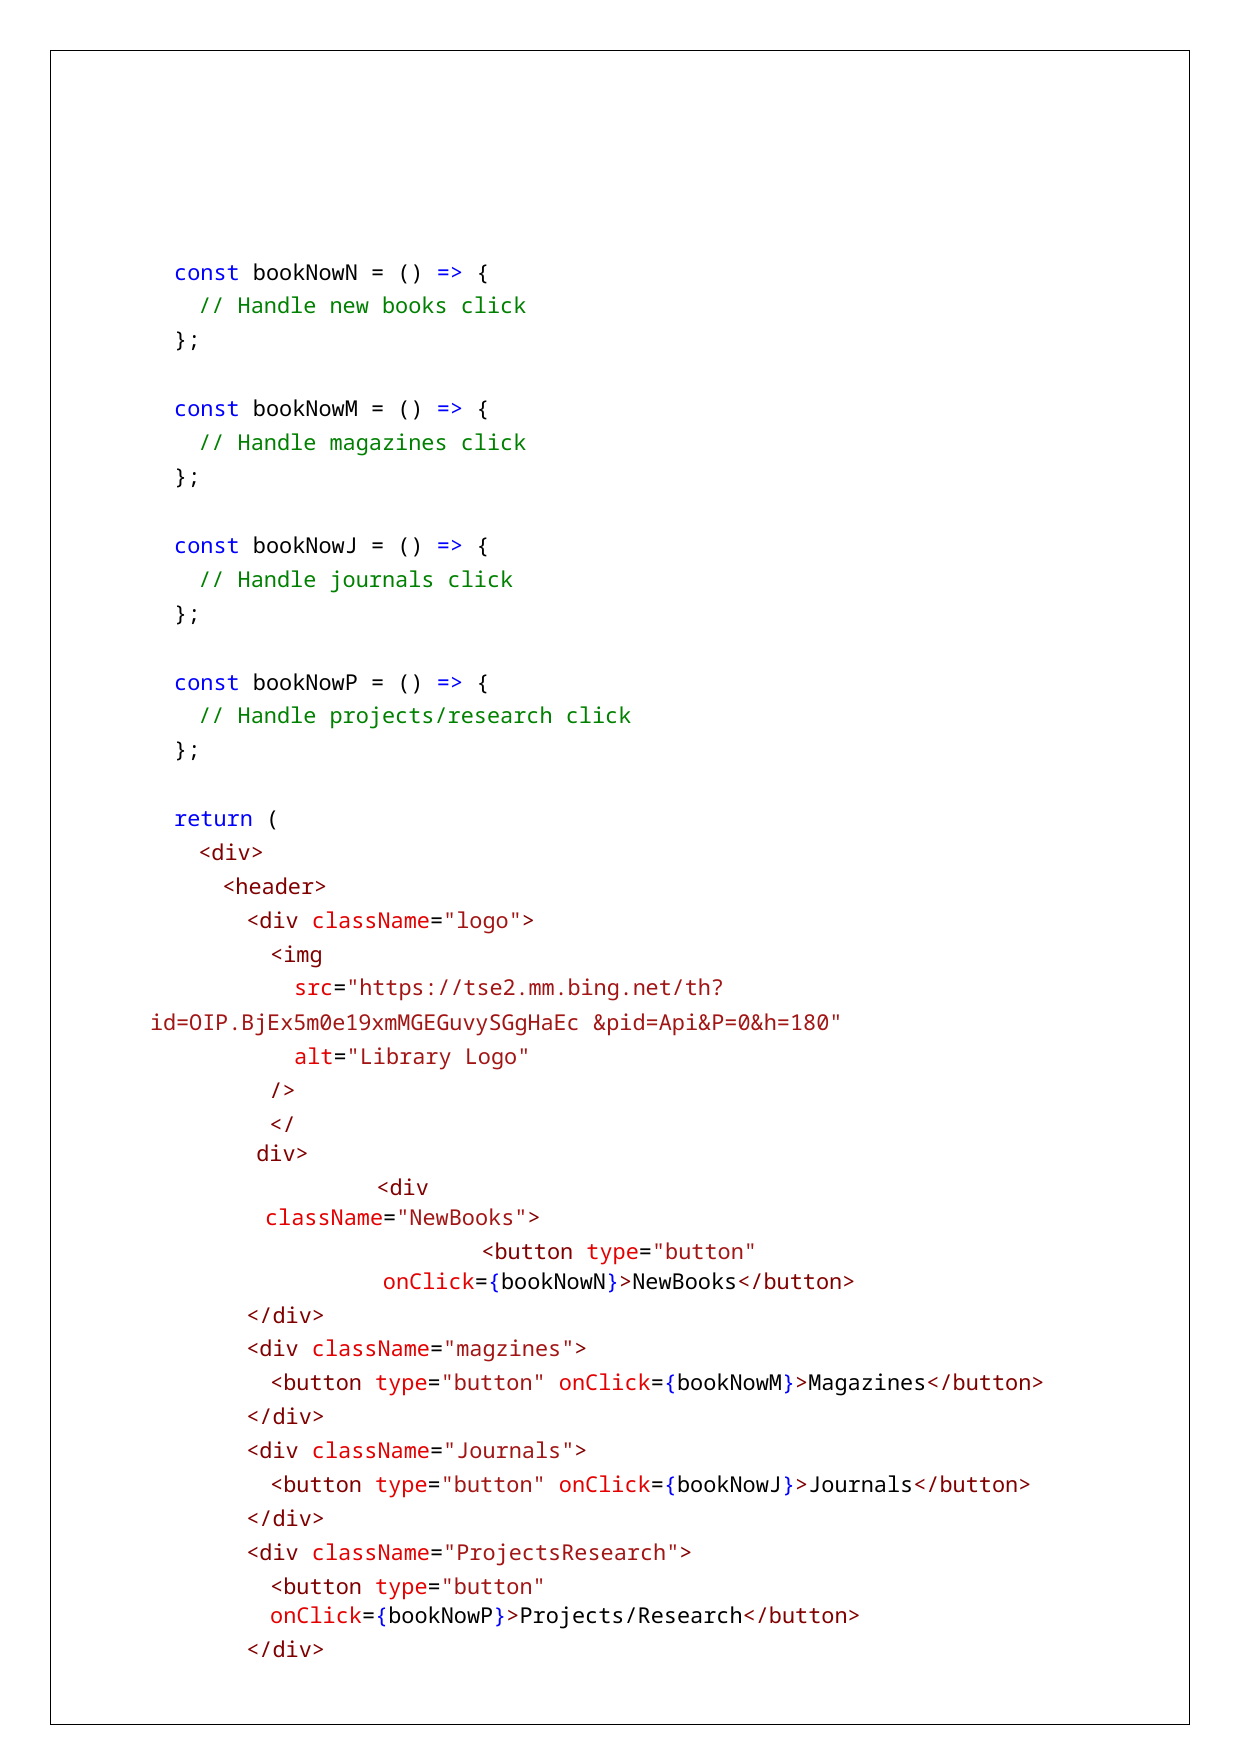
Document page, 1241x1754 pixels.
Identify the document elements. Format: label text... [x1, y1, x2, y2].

text <button type="button" onClick={bookNowJ}>Journals</button> [270, 1469, 1105, 1498]
text /> [244, 1075, 320, 1104]
text <header> [222, 871, 1105, 901]
text <div className="logo"> [246, 905, 1105, 934]
text </div> [246, 1401, 1105, 1431]
text <img [270, 939, 1105, 968]
text <div className="Journals"> [246, 1435, 1105, 1465]
text }; [174, 597, 1105, 627]
text const bookNowP = () => { [174, 667, 1105, 696]
text <button type="button" onClick={bookNowP}>Projects/Research</button> [270, 1571, 1105, 1630]
text // Handle new books click [198, 290, 1105, 320]
text // Handle journals click [198, 563, 1105, 593]
text const bookNowJ = () => { [174, 530, 1105, 560]
text </div> [246, 1634, 1105, 1664]
text }; [174, 461, 1105, 491]
text <div className="magzines"> [246, 1333, 1105, 1363]
text }; [174, 734, 1105, 764]
text <div className="NewBooks"> [244, 1172, 561, 1232]
text return ( [174, 803, 1105, 833]
text <div> [198, 837, 1105, 867]
text alt="Library Logo" [294, 1041, 1105, 1071]
text // Handle magazines click [198, 427, 1105, 457]
text </div> [244, 1108, 320, 1168]
text src="https://tse2.mm.bing.net/th?id=OIP.BjEx5m0e19xmMGEGuvySGgHaEc &pid=Api&P=0&h=180" [150, 972, 1105, 1036]
text }; [174, 324, 1105, 354]
text </div> [246, 1503, 1105, 1532]
text // Handle projects/research click [198, 700, 1105, 730]
text <button type="button" onClick={bookNowM}>Magazines</button> [270, 1367, 1105, 1397]
text </div> [246, 1300, 1105, 1329]
text const bookNowM = () => { [174, 393, 1105, 423]
text <button type="button" onClick={bookNowN}>NewBooks</button> [244, 1236, 994, 1296]
text <div className="ProjectsResearch"> [246, 1537, 1105, 1566]
text const bookNowN = () => { [174, 256, 1105, 286]
